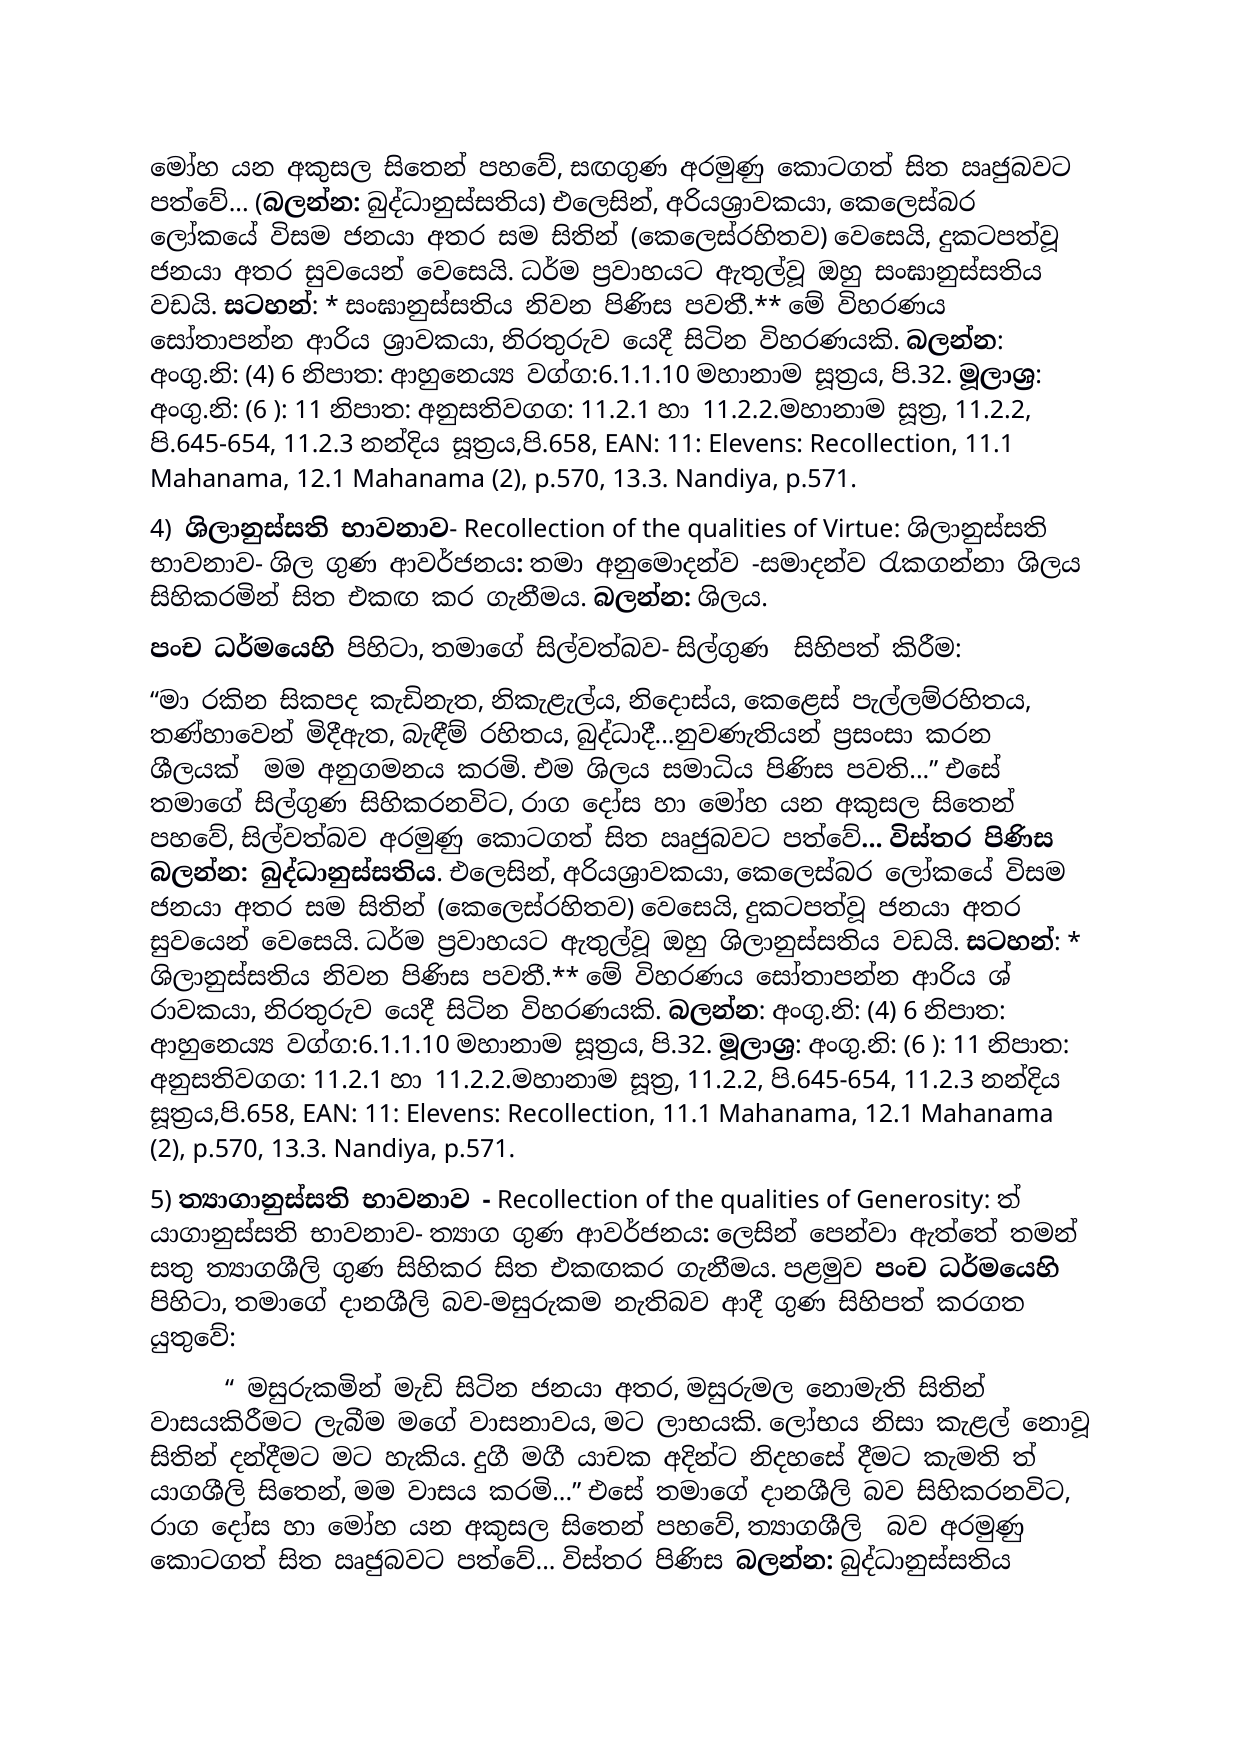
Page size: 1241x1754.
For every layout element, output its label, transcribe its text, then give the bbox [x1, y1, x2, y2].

text “මා රකින සිකපද කැඩිනැත, නිකැළැල්ය, නිදොස්ය, කෙළෙස් පැල්ලම්රහිතය, තණ්හාවෙන් මිදීඇත, බැඳීම් රහිතය, බුද්ධාදී...නුවණැතියන් ප්‍රසංසා කරන ශීලයක් මම අනුගමනය කරමි. එම ශිලය සමාධිය පිණිස පවති...” එසේ තමාගේ සිල්ගුණ සිහිකරනවිට, රාග දෝස හා මෝහ යන අකුසල සිතෙන් පහවේ, සිල්වත්බව අරමුණු කොටගත් සිත ඍජුබවට පත්වේ... විස්තර පිණිස බලන්න: බුද්ධානුස්සතිය. එලෙසින්, අරියශ්‍රාවකයා, කෙලෙස්බර ලෝකයේ විසම ජනයා අතර සම සිතින් (කෙලෙස්රහිතව) වෙසෙයි, දුකටපත්වූ ජනයා අතර සුවයෙන් වෙසෙයි. ධර්ම ප්‍රවාහයට ඇතුල්වූ ඔහු ශිලානුස්සතිය වඩයි. සටහන්: * ශිලානුස්සතිය නිවන පිණිස පවතී.** මේ විහරණය සෝතාපන්න ආරිය ශ්‍රාවකයා, නිරතුරුව යෙදී සිටින විහරණයකි. බලන්න: අංගු.නි: (4) 6 නිපාත: ආහුනෙය්‍ය වග්ග:6.1.1.10 මහානාම සූත්‍රය, පි.32. මූලාශ්‍ර: අංගු.නි: (6 ): 11 නිපාත: අනුසතිවගග: 11.2.1 හා 11.2.2.මහානාම සූත්‍ර, 11.2.2, පි.645-654, 11.2.3 නන්දිය සූත්‍රය,පි.658, EAN: 11: Elevens: Recollection, 11.1 Mahanama, 12.1 Mahanama (2), p.570, 13.3. Nandiya, p.571. [150, 682, 1090, 1164]
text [150, 1370, 1090, 1577]
text පංච ධර්මයෙහි පිහිටා, තමාගේ සිල්වත්බව- සිල්ගුණ සිහිපත් කිරීම: [150, 631, 1090, 666]
text 5) ත්‍යාගානුස්සති භාවනාව - Recollection of the qualities of Generosity: ත්‍යාගානුස්සති භාවනාව- ත්‍යාග ගුණ ආවර්ජනය: ලෙසින් පෙන්වා ඇත්තේ තමන් සතු ත්‍යාගශීලි ගුණ සිහිකර සිත එකඟකර ගැනීමය. පළමුව පංච ධර්මයෙහි පිහිටා, තමාගේ දානශීලි බව-මසුරුකම නැතිබව ආදී ගුණ සිහිපත් කරගත යුතුවේ: [150, 1181, 1090, 1354]
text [150, 150, 1090, 494]
text 4) ශිලානුස්සති භාවනාව- Recollection of the qualities of Virtue: ශිලානුස්සති භාවනාව- ශිල ගුණ ආවර්ජනය: තමා අනුමොදන්ව -සමාදන්ව රැකගන්නා ශිලය සිහිකරමින් සිත එකඟ කර ගැනීමය. බලන්න: ශිලය. [150, 511, 1090, 614]
